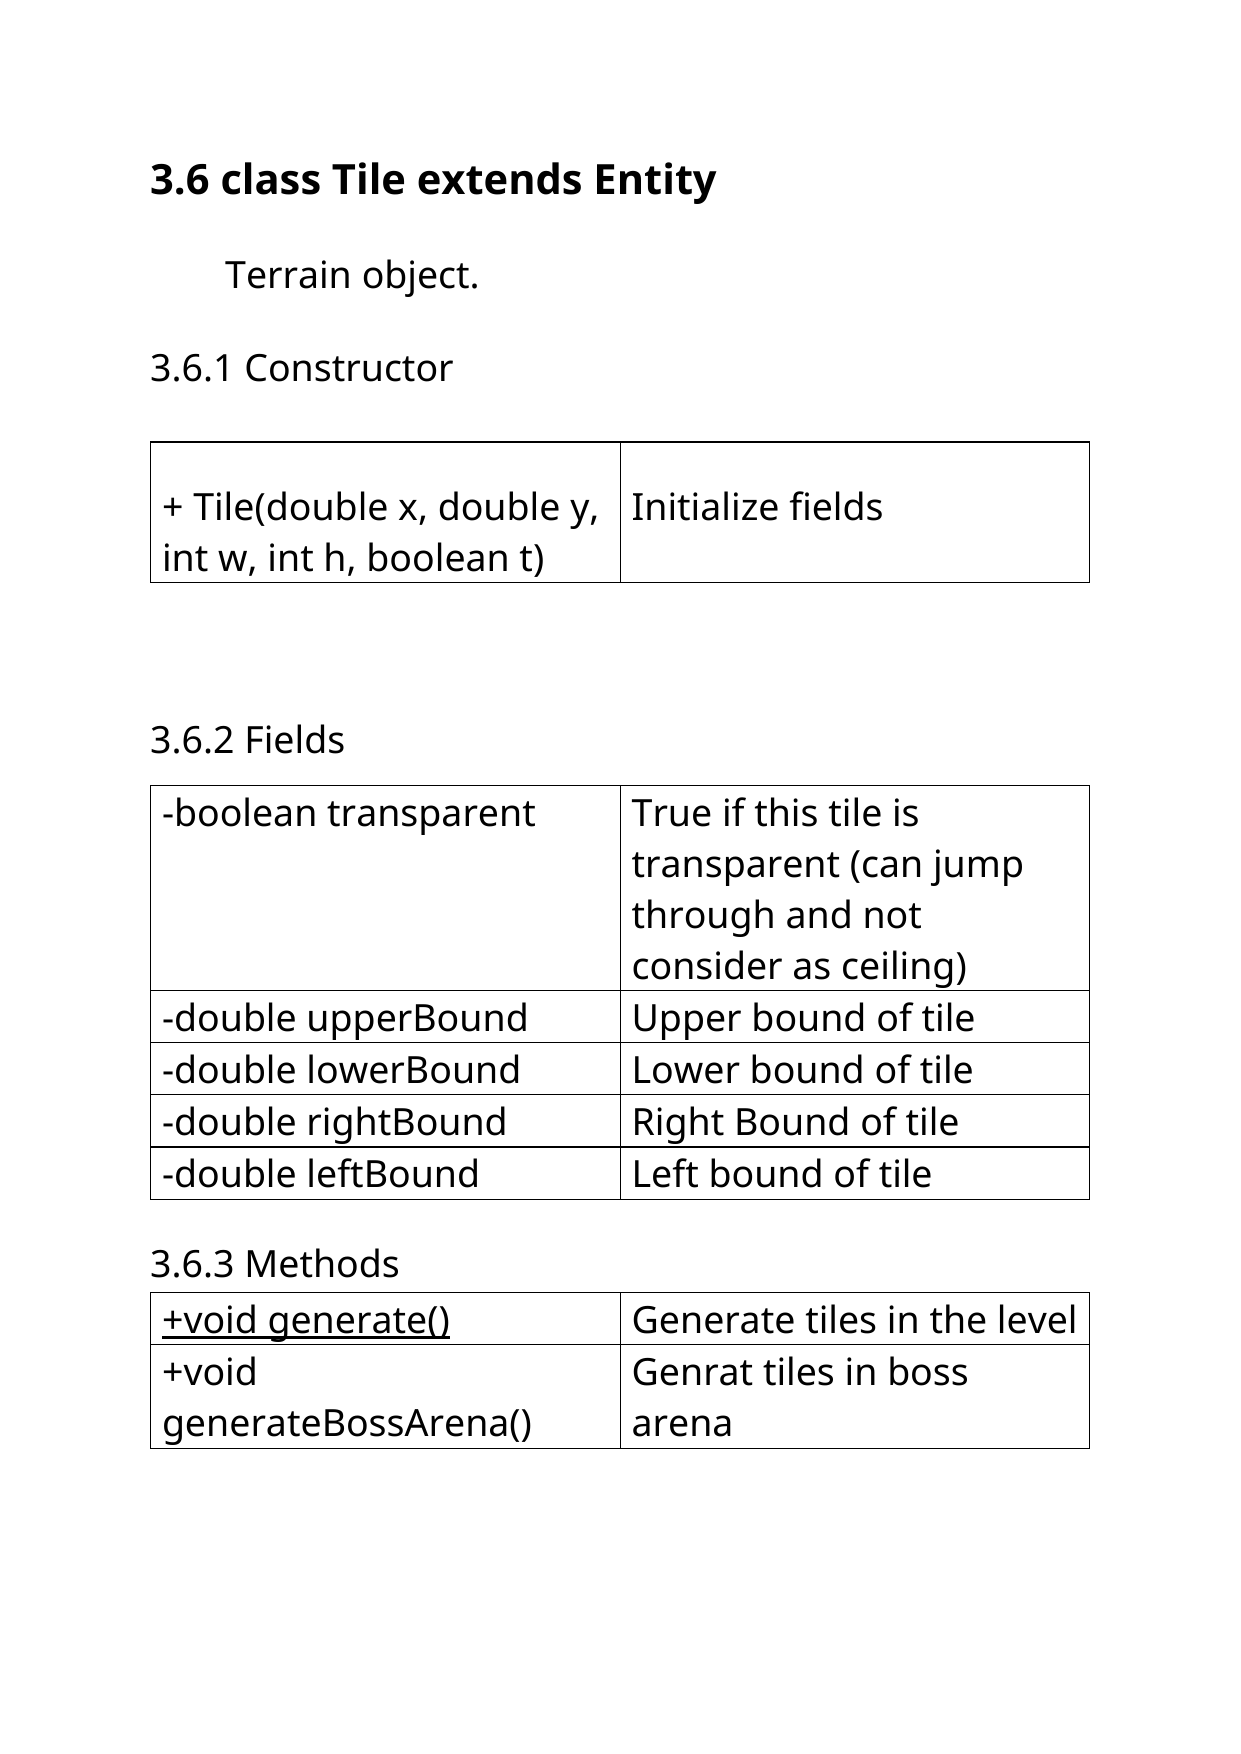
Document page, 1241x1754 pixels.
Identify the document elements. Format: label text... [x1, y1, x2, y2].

text Terrain object. [150, 249, 1090, 300]
table_cell -double rightBound [151, 1095, 620, 1146]
table_header + Tile(double x, double y, int w, int h, boolean t) [151, 443, 620, 582]
table_cell Lower bound of tile [621, 1043, 1089, 1094]
text 3.6.2 Fields [150, 713, 1090, 764]
table_cell +void generateBossArena() [151, 1345, 620, 1447]
table_cell Upper bound of tile [621, 991, 1089, 1042]
table_header True if this tile is transparent (can jump through and not consider as ceiling) [621, 786, 1089, 990]
table_cell -double upperBound [151, 991, 620, 1042]
table_header -boolean transparent [151, 786, 620, 990]
table_header Generate tiles in the level [621, 1293, 1089, 1344]
table_cell Left bound of tile [621, 1148, 1089, 1198]
table_cell -double leftBound [151, 1148, 620, 1198]
table_cell Right Bound of tile [621, 1095, 1089, 1146]
text 3.6 class Tile extends Entity [150, 150, 1090, 207]
table_header Initialize fields [621, 443, 1089, 582]
table_header +void generate() [151, 1293, 620, 1344]
text 3.6.3 Methods [150, 1237, 1090, 1288]
table_cell Genrat tiles in boss arena [621, 1345, 1089, 1447]
table_cell -double lowerBound [151, 1043, 620, 1094]
text 3.6.1 Constructor [150, 341, 1090, 423]
